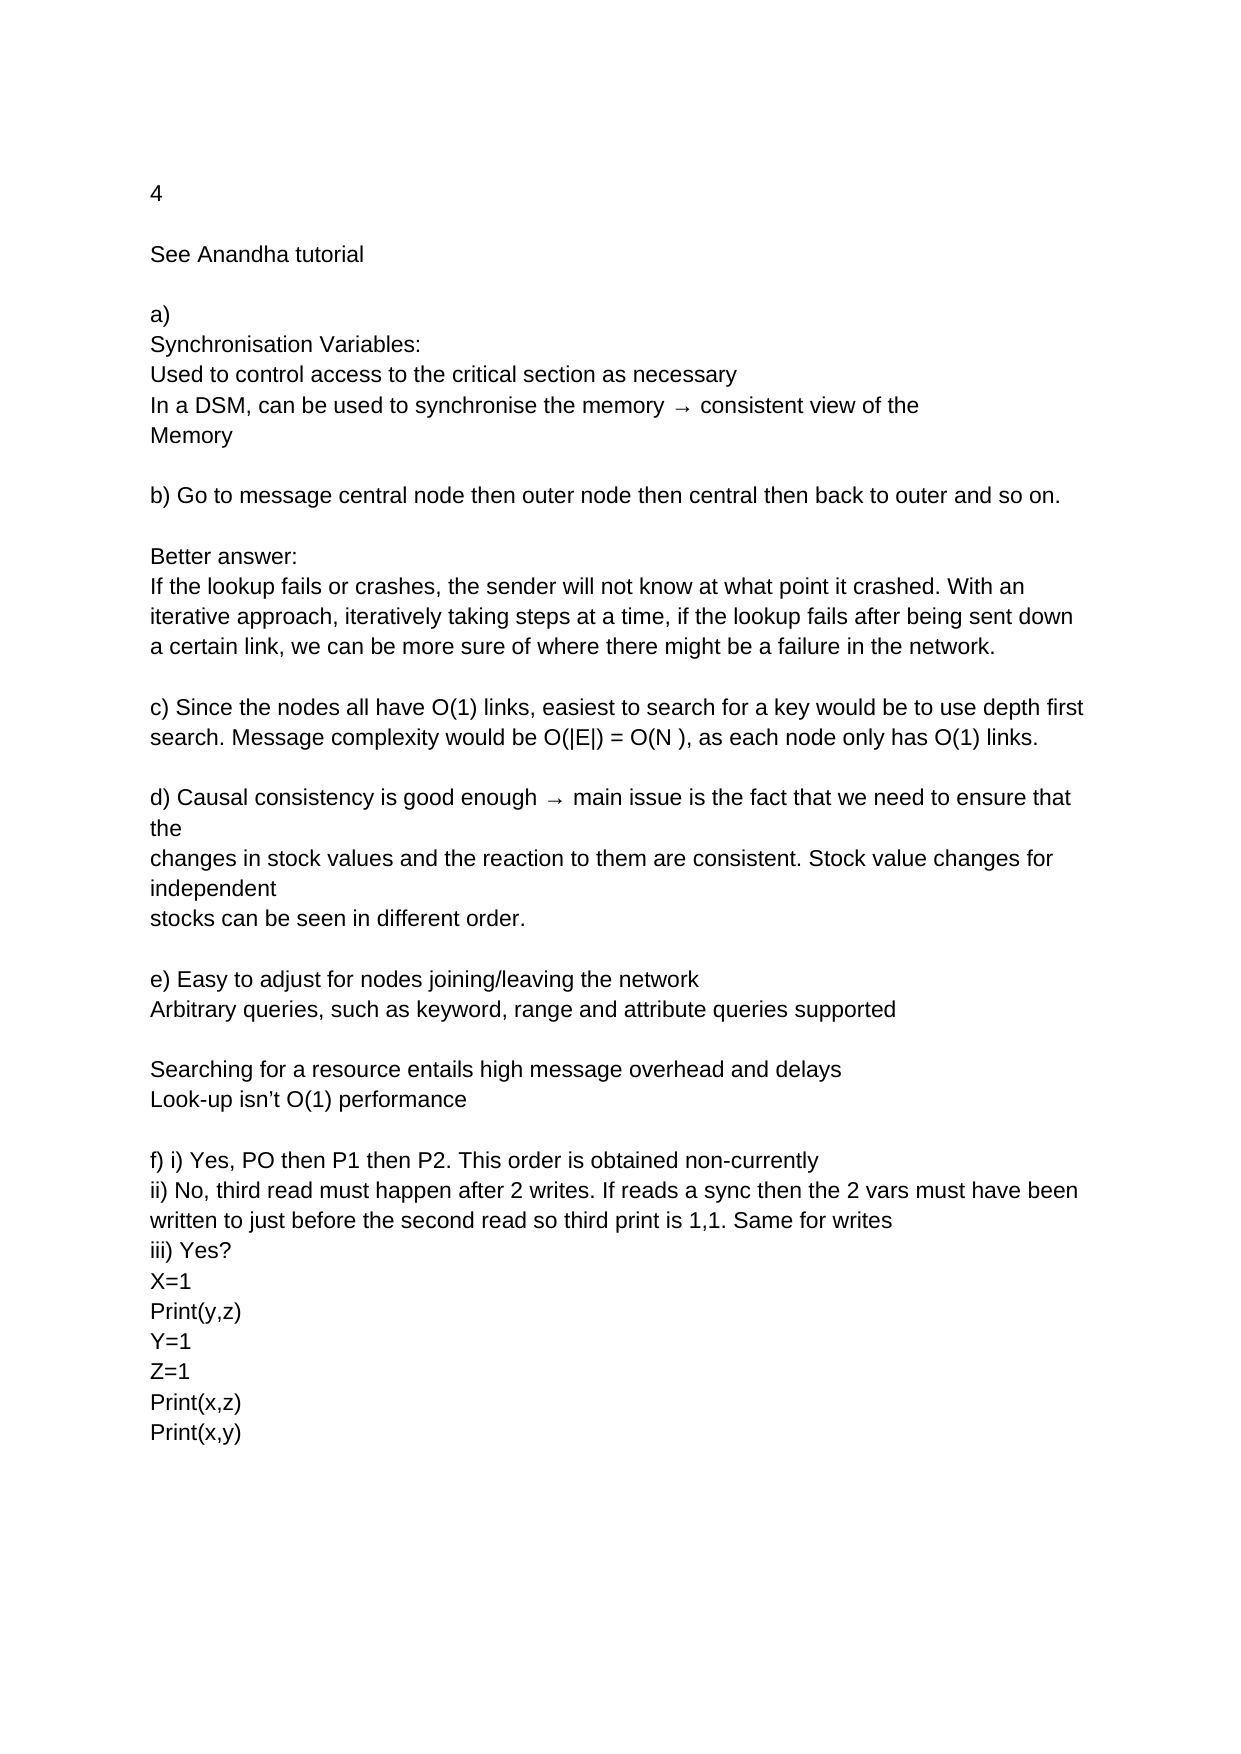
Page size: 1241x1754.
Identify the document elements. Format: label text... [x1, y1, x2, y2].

text e) Easy to adjust for nodes joining/leaving the network [150, 966, 1090, 992]
text 4 [150, 180, 1090, 207]
text Look-up isn’t O(1) performance [150, 1086, 1090, 1113]
text X=1 [150, 1268, 1090, 1294]
text Arbitrary queries, such as keyword, range and attribute queries supported [150, 996, 1090, 1022]
text Memory [150, 422, 1090, 448]
text Z=1 [150, 1358, 1090, 1385]
text search. Message complexity would be O(|E|) = O(N ), as each node only has O(1) links. [150, 724, 1090, 750]
text Synchronisation Variables: [150, 331, 1090, 358]
text ii) No, third read must happen after 2 writes. If reads a sync then the 2 vars must have been written to just before the second read so third print is 1,1. Same for writes [150, 1177, 1090, 1234]
text Y=1 [150, 1328, 1090, 1354]
text If the lookup fails or crashes, the sender will not know at what point it crashed. With an iterative approach, iteratively taking steps at a time, if the lookup fails after being sent down a certain link, we can be more sure of where there might be a failure in the network. [150, 573, 1090, 660]
text changes in stock values and the reaction to them are consistent. Stock value changes for independent [150, 845, 1090, 901]
text See Anandha tutorial [150, 241, 1090, 267]
text Used to control access to the critical section as necessary [150, 361, 1090, 388]
text Print(y,z) [150, 1298, 1090, 1324]
text a) [150, 301, 1090, 327]
text d) Causal consistency is good enough → main issue is the fact that we need to ensure that the [150, 784, 1090, 841]
text f) i) Yes, PO then P1 then P2. This order is obtained non-currently [150, 1147, 1090, 1173]
text In a DSM, can be used to synchronise the memory → consistent view of the [150, 392, 1090, 418]
text stocks can be seen in different order. [150, 905, 1090, 932]
text b) Go to message central node then outer node then central then back to outer and so on. [150, 482, 1090, 509]
text Print(x,z) [150, 1388, 1090, 1415]
text Searching for a resource entails high message overhead and delays [150, 1056, 1090, 1083]
text c) Since the nodes all have O(1) links, easiest to search for a key would be to use depth first [150, 694, 1090, 720]
text iii) Yes? [150, 1237, 1090, 1264]
text Print(x,y) [150, 1419, 1090, 1445]
text Better answer: [150, 543, 1090, 569]
